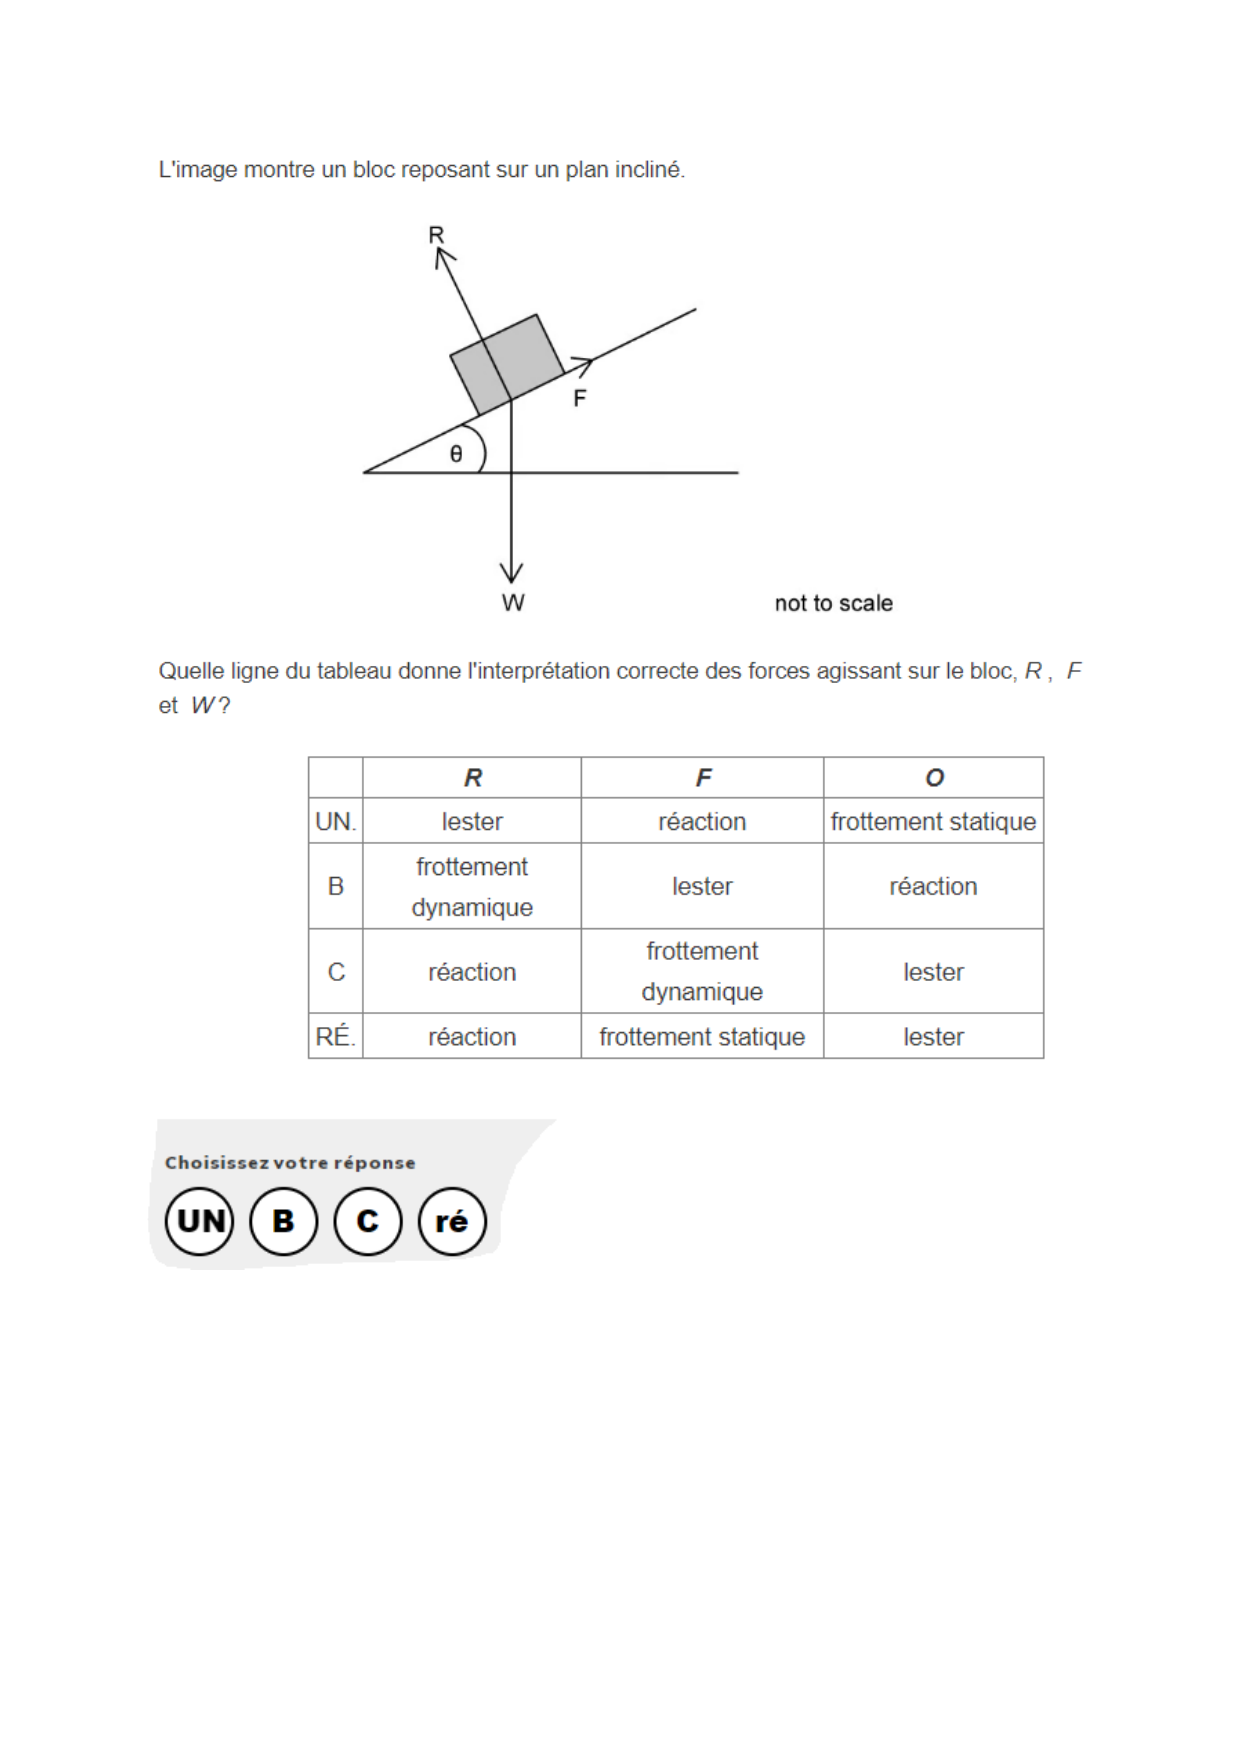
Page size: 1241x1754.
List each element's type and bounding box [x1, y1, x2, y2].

picture [147, 725, 1093, 1270]
picture [147, 147, 1093, 723]
